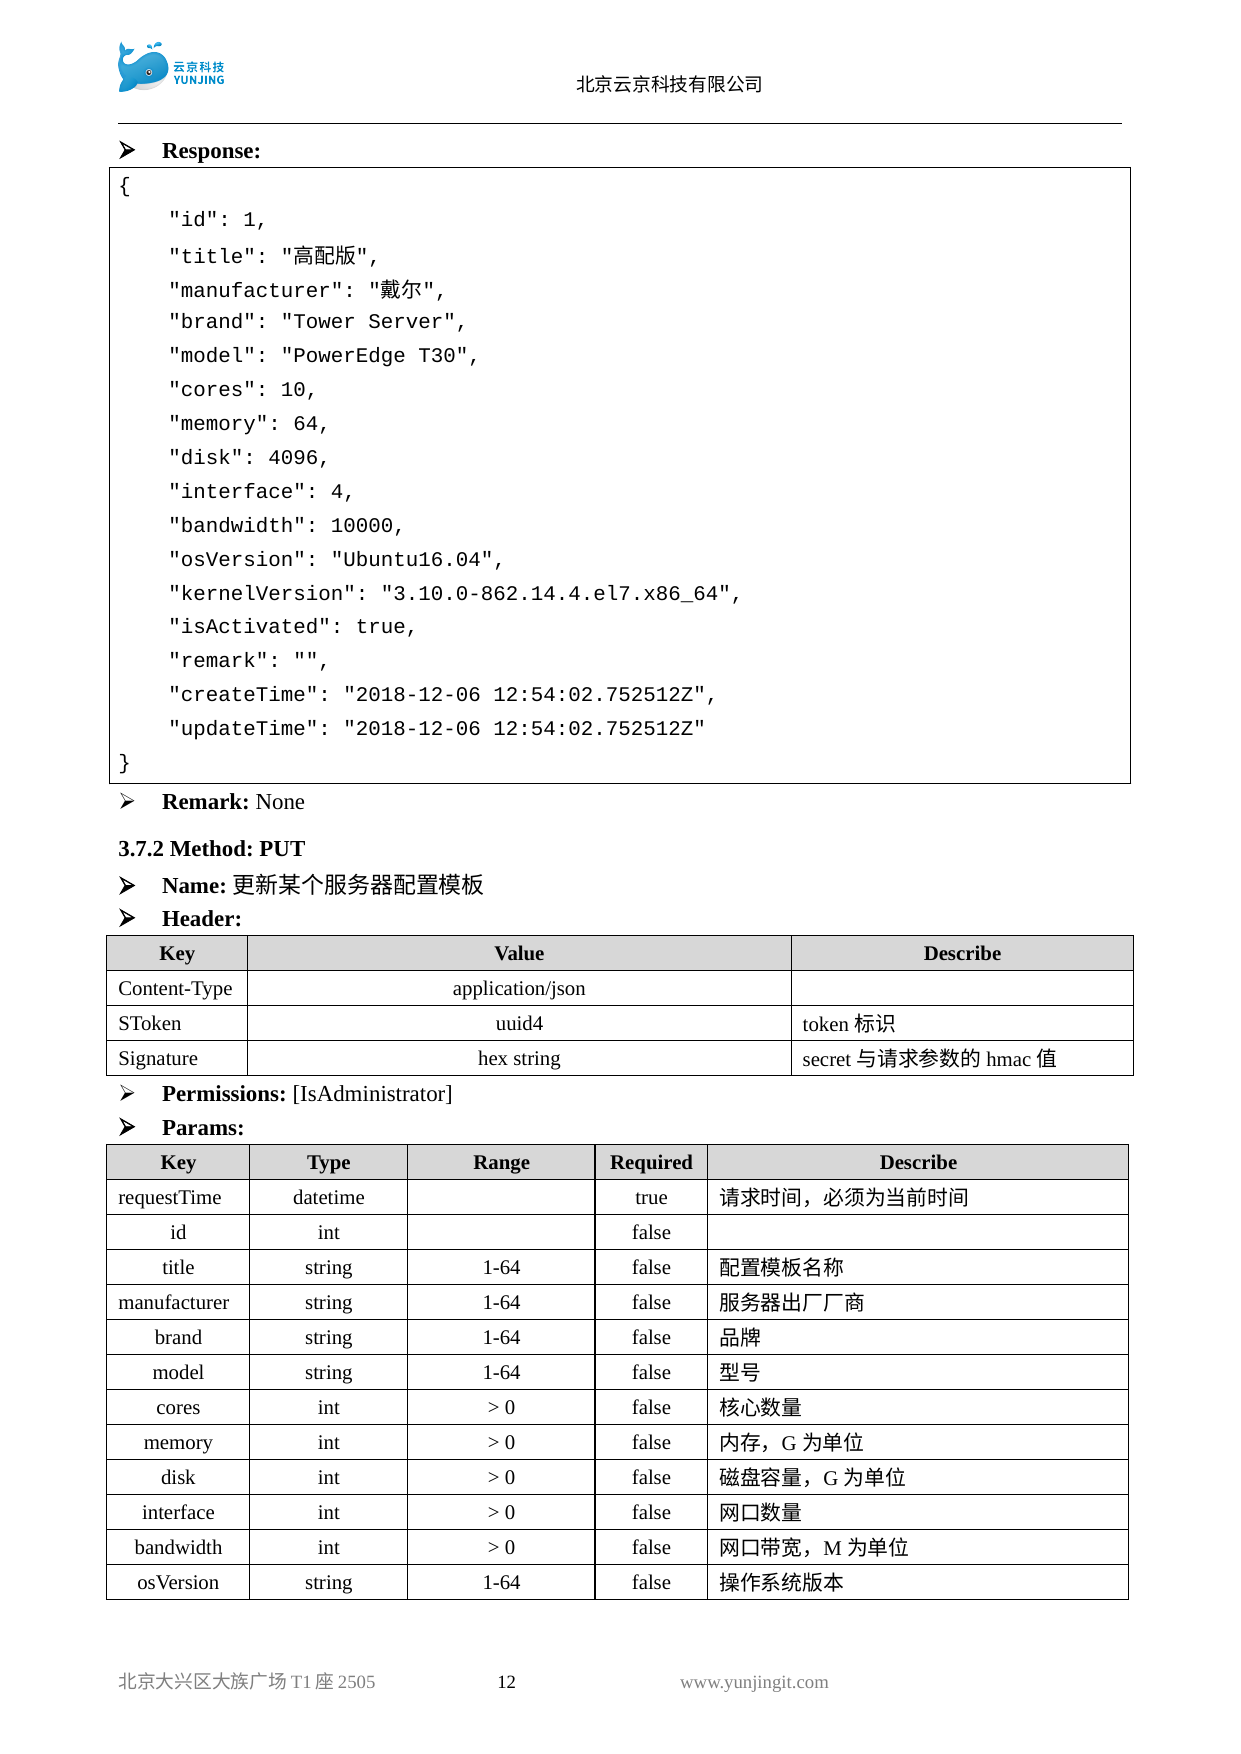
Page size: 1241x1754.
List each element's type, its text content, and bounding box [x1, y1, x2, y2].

text "brand": "Tower Server", [118, 306, 1122, 340]
table_cell int [250, 1460, 407, 1494]
text "cores": 10, [118, 374, 1122, 408]
list Remark: None [118, 784, 1122, 818]
table_cell 请求时间，必须为当前时间 [708, 1180, 1128, 1214]
table_cell model [107, 1355, 249, 1389]
table_cell secret 与请求参数的 hmac 值 [792, 1041, 1133, 1075]
table_cell application/json [248, 971, 791, 1005]
table_cell [408, 1180, 594, 1214]
list Response: [118, 133, 1122, 167]
table_cell 配置模板名称 [708, 1250, 1128, 1284]
table_cell string [250, 1565, 407, 1599]
table_cell manufacturer [107, 1285, 249, 1319]
text "osVersion": "Ubuntu16.04", [118, 543, 1122, 577]
table_cell 核心数量 [708, 1390, 1128, 1424]
table_cell true [596, 1180, 707, 1214]
table_cell > 0 [408, 1495, 594, 1529]
table_cell 型号 [708, 1355, 1128, 1389]
table_header Required [596, 1145, 707, 1179]
table_cell int [250, 1215, 407, 1249]
table_cell 1-64 [408, 1285, 594, 1319]
table_cell brand [107, 1320, 249, 1354]
table_cell 1-64 [408, 1565, 594, 1599]
table_cell bandwidth [107, 1530, 249, 1564]
table_cell 网口数量 [708, 1495, 1128, 1529]
table_cell datetime [250, 1180, 407, 1214]
table_header Describe [708, 1145, 1128, 1179]
text "disk": 4096, [118, 442, 1122, 476]
table_cell false [596, 1250, 707, 1284]
table_cell > 0 [408, 1460, 594, 1494]
table_cell string [250, 1250, 407, 1284]
table_cell 磁盘容量，G 为单位 [708, 1460, 1128, 1494]
table_header Range [408, 1145, 594, 1179]
picture [118, 41, 224, 92]
table_cell uuid4 [248, 1006, 791, 1040]
table_header Key [107, 1145, 249, 1179]
table_cell token 标识 [792, 1006, 1133, 1040]
text "memory": 64, [118, 408, 1122, 442]
table_cell [792, 971, 1133, 1005]
table_cell false [596, 1320, 707, 1354]
table_header Value [248, 936, 791, 970]
table_cell Signature [107, 1041, 247, 1075]
table_cell false [596, 1460, 707, 1494]
table_cell string [250, 1355, 407, 1389]
table_cell false [596, 1355, 707, 1389]
table_cell int [250, 1425, 407, 1459]
text "createTime": "2018-12-06 12:54:02.752512Z", [118, 679, 1122, 713]
table_cell false [596, 1390, 707, 1424]
text } [110, 744, 1130, 783]
text 3.7.2 Method: PUT [118, 831, 1122, 865]
table_cell 网口带宽，M 为单位 [708, 1530, 1128, 1564]
table_cell 操作系统版本 [708, 1565, 1128, 1599]
table_cell 服务器出厂厂商 [708, 1285, 1128, 1319]
table_cell 内存，G 为单位 [708, 1425, 1128, 1459]
table_cell false [596, 1425, 707, 1459]
table_cell cores [107, 1390, 249, 1424]
table_header Describe [792, 936, 1133, 970]
text "kernelVersion": "3.10.0-862.14.4.el7.x86_64", [118, 577, 1122, 611]
table_cell id [107, 1215, 249, 1249]
table_cell > 0 [408, 1390, 594, 1424]
table_cell interface [107, 1495, 249, 1529]
list Name: 更新某个服务器配置模板 [118, 867, 1122, 901]
table_cell Content-Type [107, 971, 247, 1005]
table_cell 1-64 [408, 1250, 594, 1284]
table_cell string [250, 1285, 407, 1319]
text "model": "PowerEdge T30", [118, 340, 1122, 374]
table_cell disk [107, 1460, 249, 1494]
table_cell false [596, 1565, 707, 1599]
table_cell false [596, 1285, 707, 1319]
table_cell title [107, 1250, 249, 1284]
table_header Type [250, 1145, 407, 1179]
table_cell requestTime [107, 1180, 249, 1214]
table_cell false [596, 1215, 707, 1249]
text "remark": "", [118, 645, 1122, 679]
table_cell > 0 [408, 1530, 594, 1564]
table_cell int [250, 1530, 407, 1564]
table_cell hex string [248, 1041, 791, 1075]
table_cell string [250, 1320, 407, 1354]
list Params: [118, 1110, 1122, 1144]
text "bandwidth": 10000, [118, 509, 1122, 543]
text { [110, 168, 1130, 204]
table_cell false [596, 1495, 707, 1529]
text "updateTime": "2018-12-06 12:54:02.752512Z" [118, 713, 1122, 744]
table_cell memory [107, 1425, 249, 1459]
table_cell [708, 1215, 1128, 1249]
table_cell [408, 1215, 594, 1249]
table_cell 品牌 [708, 1320, 1128, 1354]
text "interface": 4, [118, 476, 1122, 509]
table_cell 1-64 [408, 1320, 594, 1354]
table_cell osVersion [107, 1565, 249, 1599]
text "title": "高配版", [118, 238, 1122, 272]
table_cell > 0 [408, 1425, 594, 1459]
table_cell int [250, 1495, 407, 1529]
text "manufacturer": "戴尔", [118, 272, 1122, 306]
table_header Key [107, 936, 247, 970]
table_cell SToken [107, 1006, 247, 1040]
text "isActivated": true, [118, 611, 1122, 645]
text "id": 1, [118, 204, 1122, 238]
list Header: [118, 901, 1122, 935]
table_cell false [596, 1530, 707, 1564]
list Permissions: [IsAdministrator] [118, 1076, 1122, 1110]
table_cell int [250, 1390, 407, 1424]
table_cell 1-64 [408, 1355, 594, 1389]
